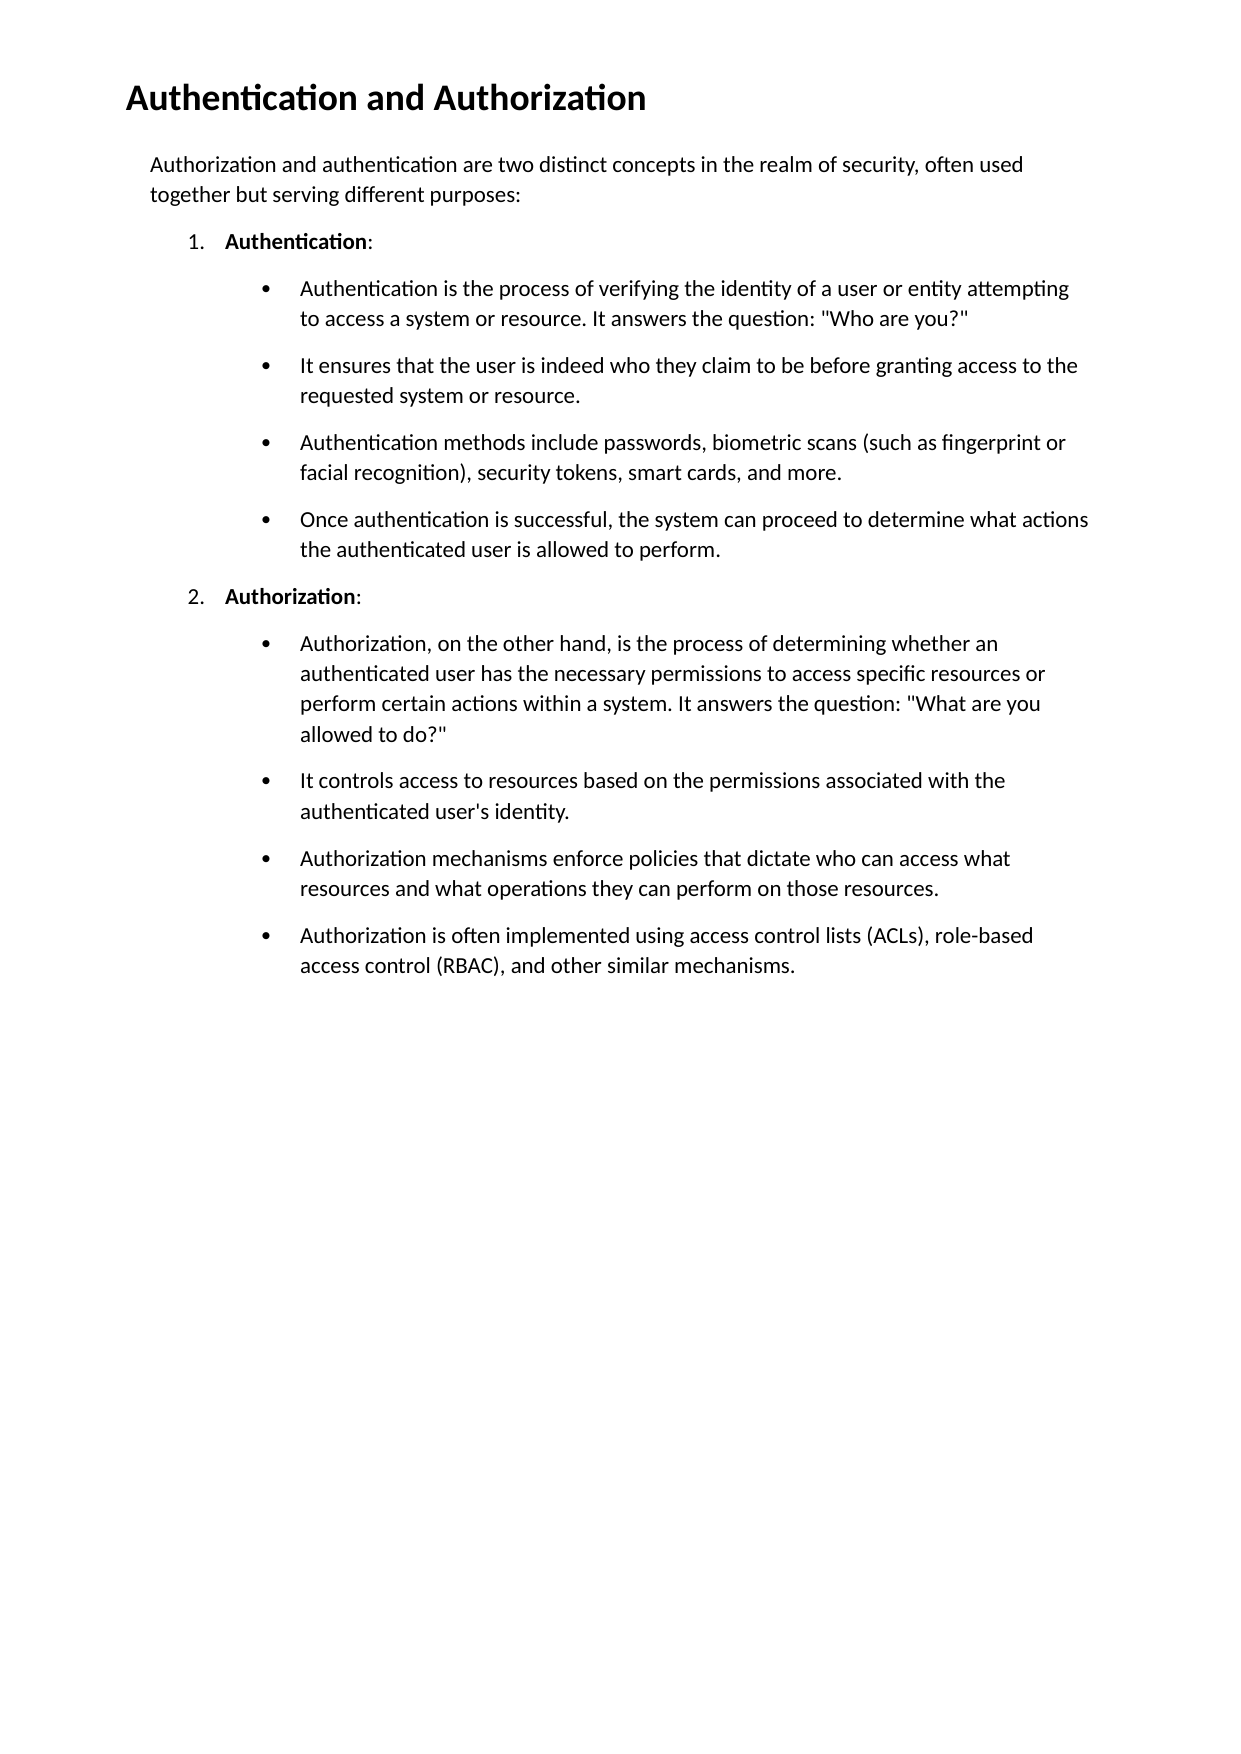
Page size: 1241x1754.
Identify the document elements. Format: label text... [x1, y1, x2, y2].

list Authentication is the process of verifying the identity of a user or entity attempting to access a system or resource. It answers the question: "Who are you?" [262, 274, 1090, 332]
list Authorization: [187, 582, 1090, 610]
list It controls access to resources based on the permissions associated with the authenticated user's identity. [262, 767, 1090, 825]
text Authorization and authentication are two distinct concepts in the realm of security, often used together but serving different purposes: [150, 150, 1090, 208]
list Once authentication is successful, the system can proceed to determine what actions the authenticated user is allowed to perform. [262, 505, 1090, 563]
list Authentication methods include passwords, biometric scans (such as fingerprint or facial recognition), security tokens, smart cards, and more. [262, 428, 1090, 486]
list It ensures that the user is indeed who they claim to be before granting access to the requested system or resource. [262, 351, 1090, 409]
list Authorization, on the other hand, is the process of determining whether an authenticated user has the necessary permissions to access specific resources or perform certain actions within a system. It answers the question: "What are you allowed to do?" [262, 629, 1090, 748]
list Authorization mechanisms enforce policies that dictate who can access what resources and what operations they can perform on those resources. [262, 844, 1090, 902]
list Authorization is often implemented using access control lists (ACLs), role-based access control (RBAC), and other similar mechanisms. [262, 921, 1090, 979]
list Authentication: [187, 227, 1090, 255]
